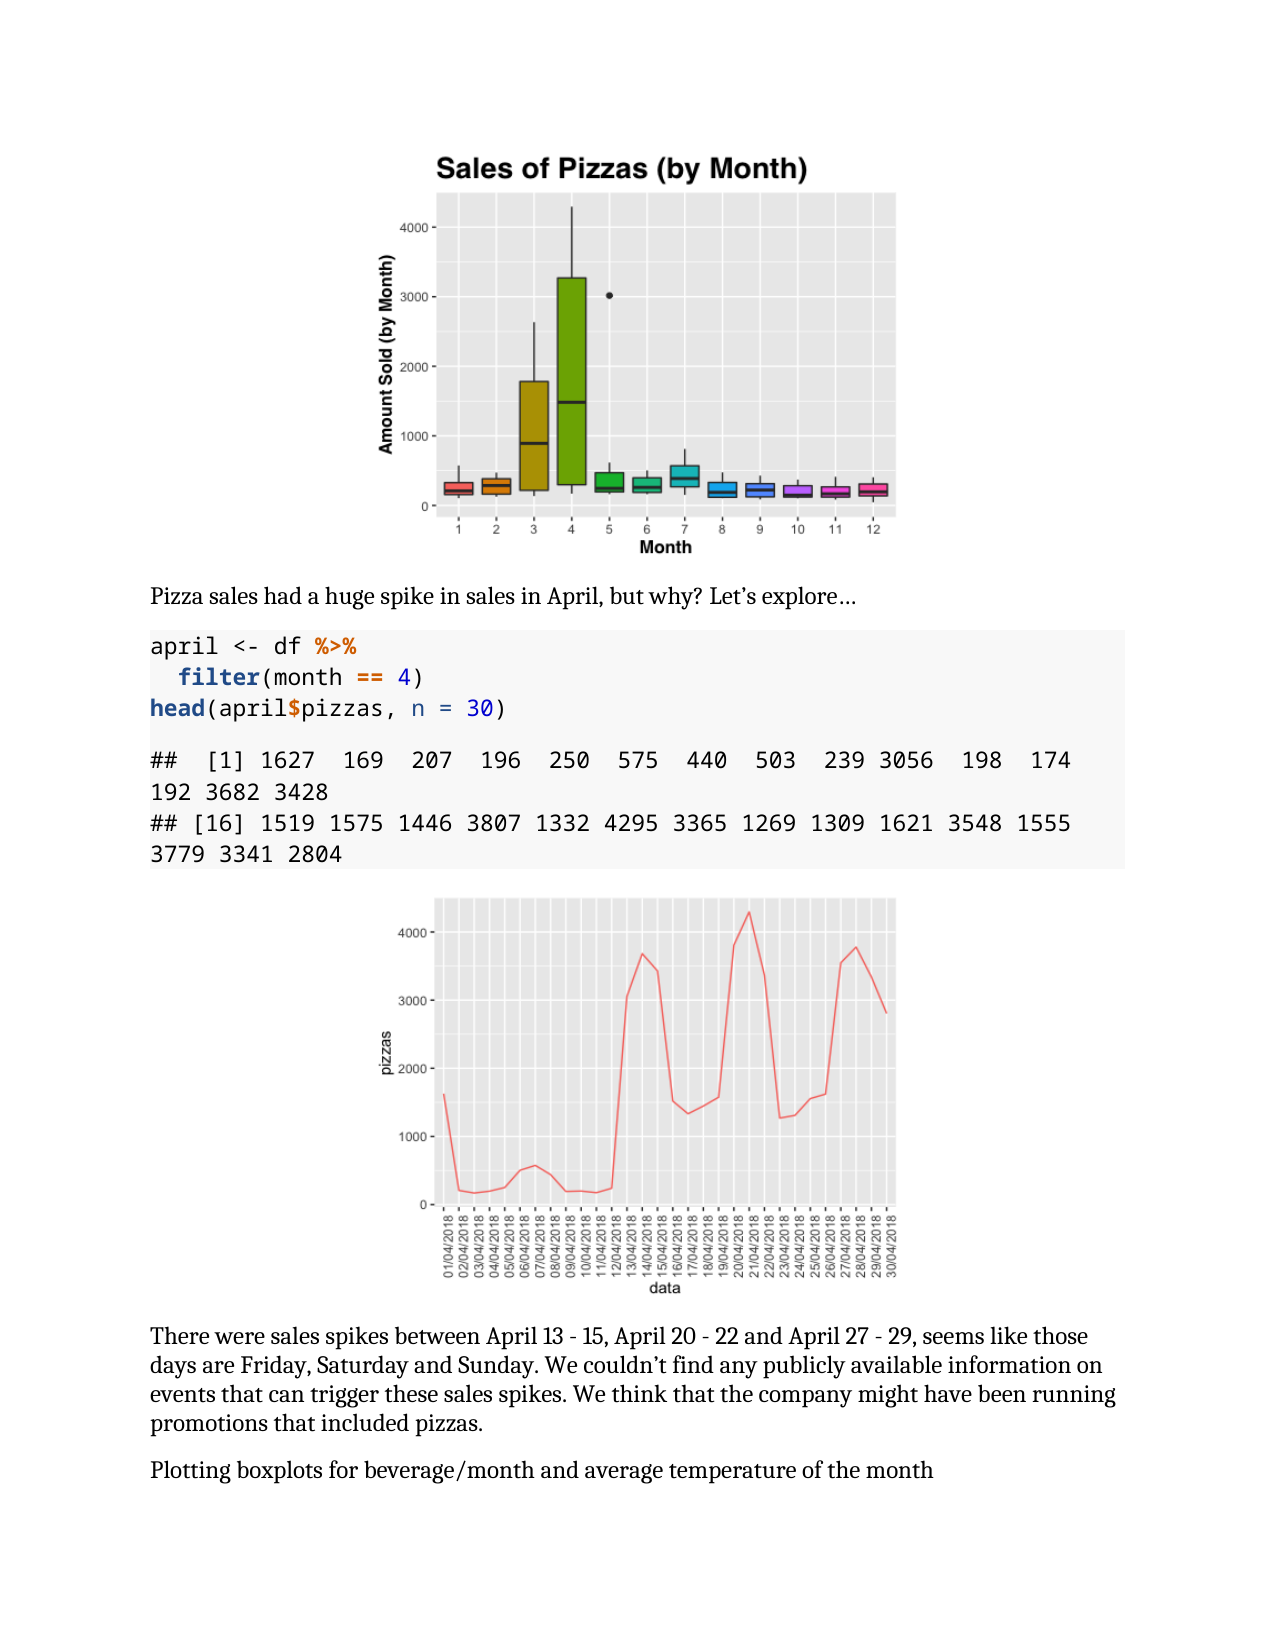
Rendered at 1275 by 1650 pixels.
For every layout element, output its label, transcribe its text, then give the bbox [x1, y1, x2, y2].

picture [371, 890, 904, 1304]
text Plotting boxplots for beverage/month and average temperature of the month [150, 1456, 1125, 1485]
text There were sales spikes between April 13 - 15, April 20 - 22 and April 27 - 29, seems like those days are Friday, Saturday and Sunday. We couldn’t find any publicly available information on events that can trigger these sales spikes. We think that the company might have been running promotions that included pizzas. [150, 1322, 1125, 1437]
text ## [1] 1627 169 207 196 250 575 440 503 239 3056 198 174 192 3682 3428 ## [16] 1519 1575 1446 3807 1332 4295 3365 1269 1309 1621 3548 1555 3779 3341 2804 [150, 744, 1125, 869]
text april <- df %>% filter(month == 4) head(april$pizzas, n = 30) [356, 630, 1125, 723]
picture [371, 150, 904, 564]
text Pizza sales had a huge spike in sales in April, but why? Let’s explore… [150, 582, 1125, 611]
